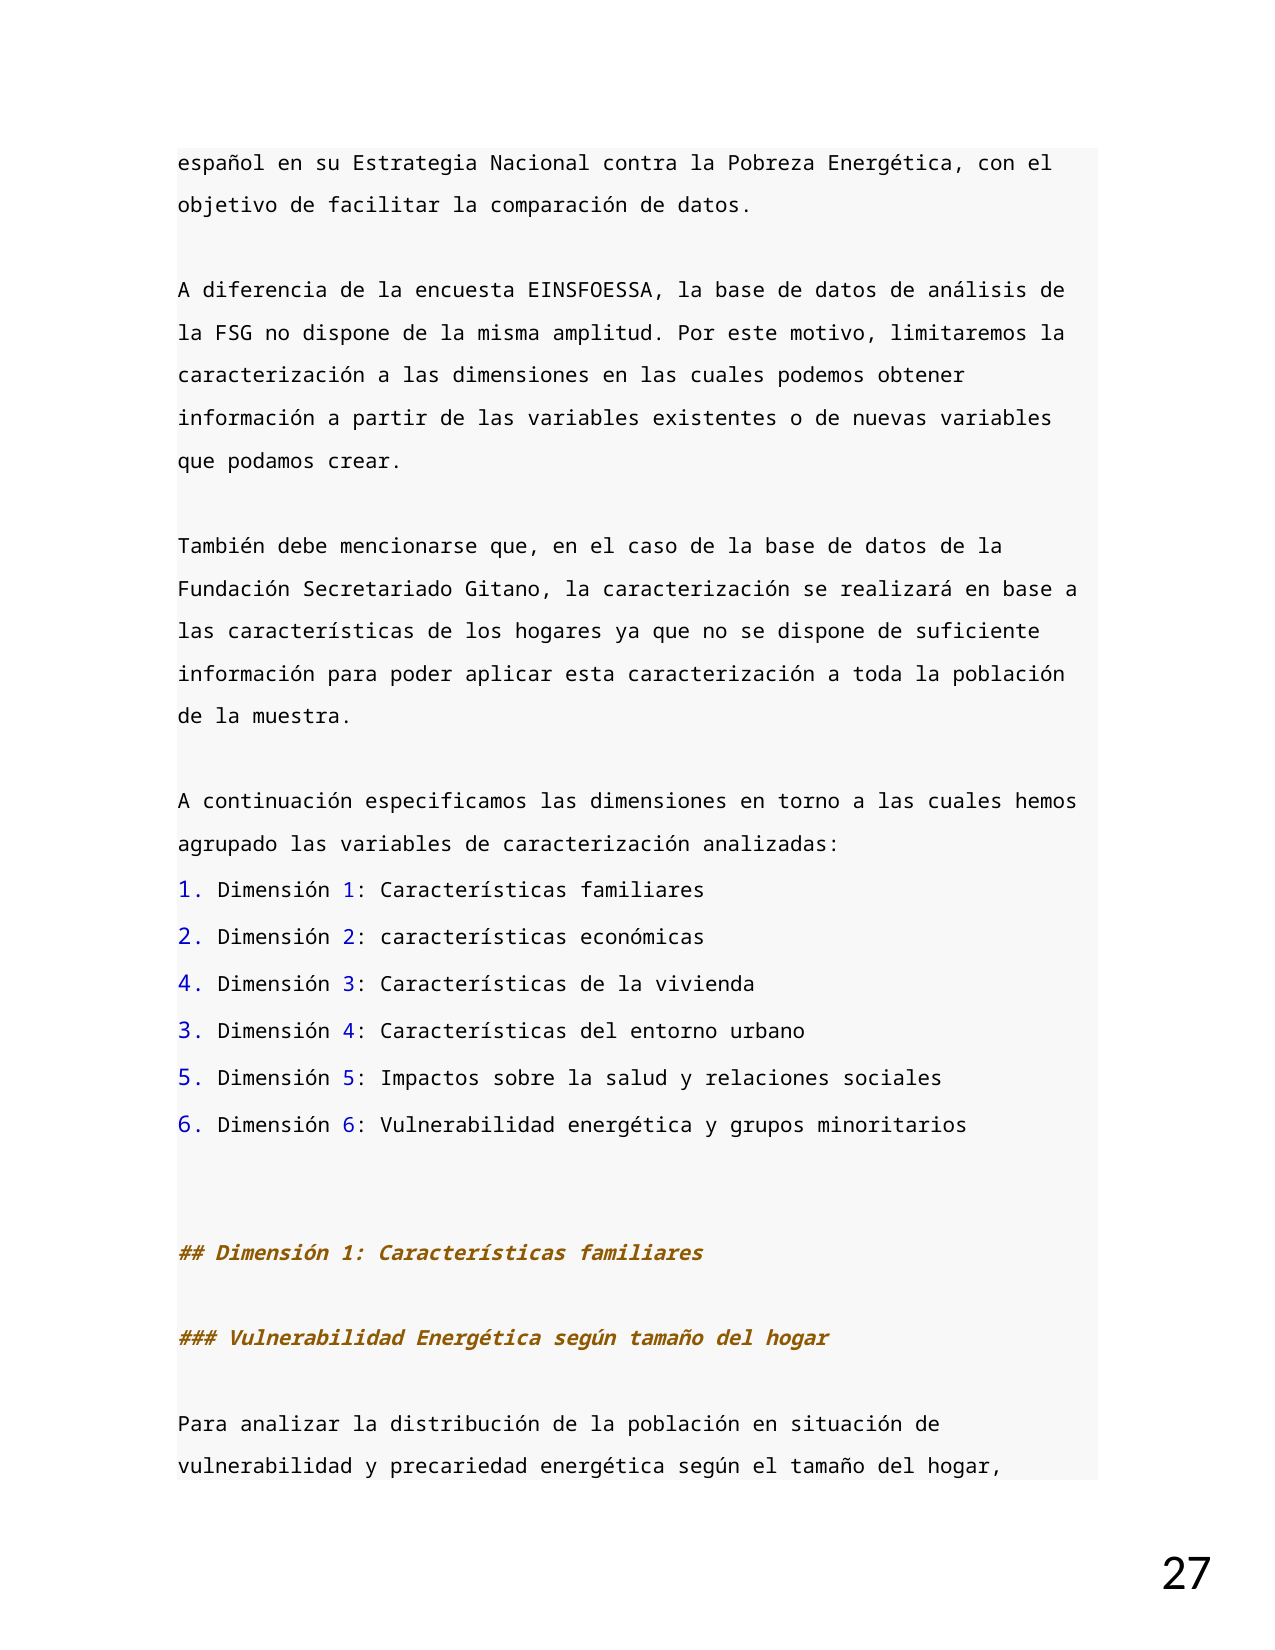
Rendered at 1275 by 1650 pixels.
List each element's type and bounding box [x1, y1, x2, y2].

text [177, 148, 1098, 1480]
